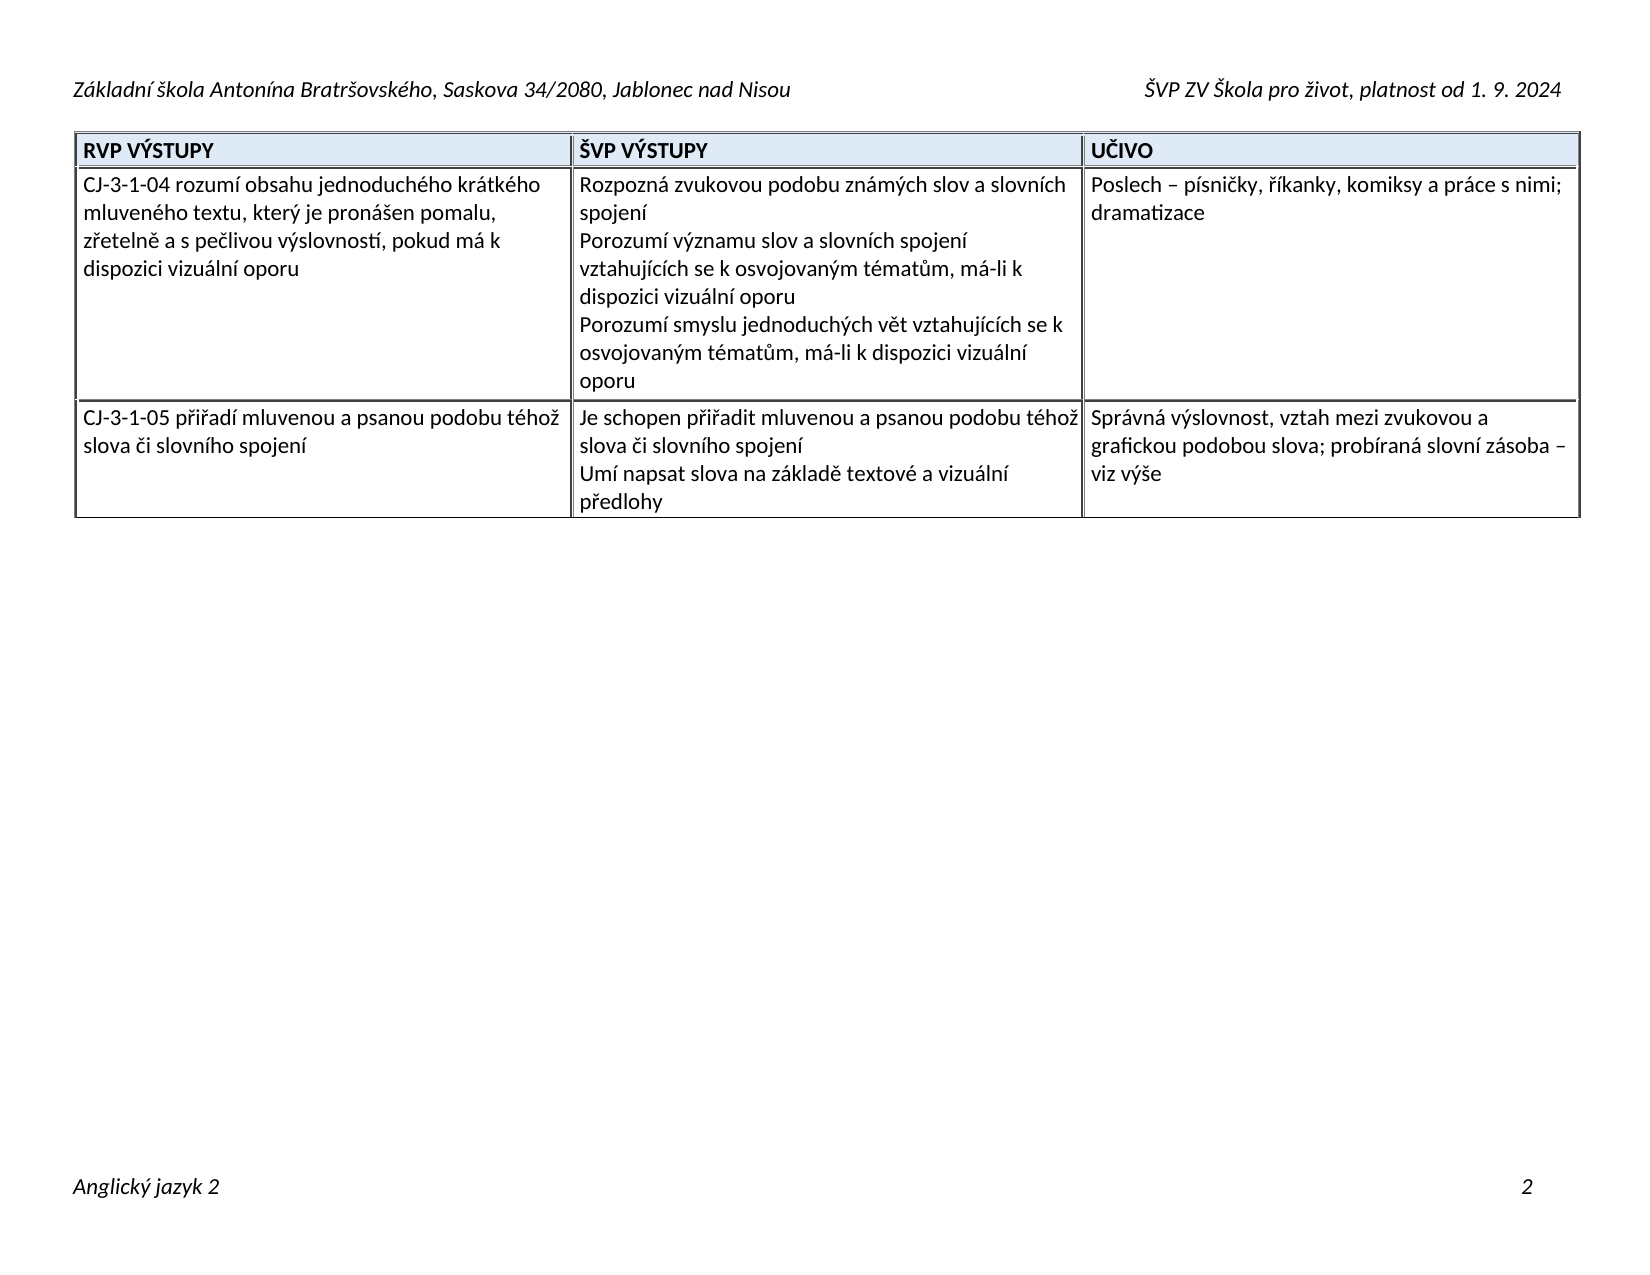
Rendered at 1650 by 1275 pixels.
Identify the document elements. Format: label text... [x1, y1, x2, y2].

table_header UČIVO [1083, 134, 1578, 165]
table_cell Je schopen přiřadit mluvenou a psanou podobu téhož slova či slovního spojení Umí napsat slova na základě textové a vizuální předlohy [574, 402, 1081, 517]
table_header RVP VÝSTUPY [77, 134, 572, 165]
table_cell Poslech – písničky, říkanky, komiksy a práce s nimi; dramatizace [1083, 165, 1579, 398]
table_header ŠVP VÝSTUPY [572, 134, 1083, 165]
table_cell CJ-3-1-05 přiřadí mluvenou a psanou podobu téhož slova či slovního spojení [75, 399, 570, 517]
table_cell Rozpozná zvukovou podobu známých slov a slovních spojení Porozumí významu slov a slovních spojení vztahujících se k osvojovaným tématům, má-li k dispozici vizuální oporu Porozumí smyslu jednoduchých vět vztahujících se k osvojovaným tématům, má-li k dispozici vizuální oporu [574, 169, 1081, 398]
table_cell CJ-3-1-04 rozumí obsahu jednoduchého krátkého mluveného textu, který je pronášen pomalu, zřetelně a s pečlivou výslovností, pokud má k dispozici vizuální oporu [75, 165, 572, 398]
table_cell Správná výslovnost, vztah mezi zvukovou a grafickou podobou slova; probíraná slovní zásoba – viz výše [1085, 399, 1579, 517]
